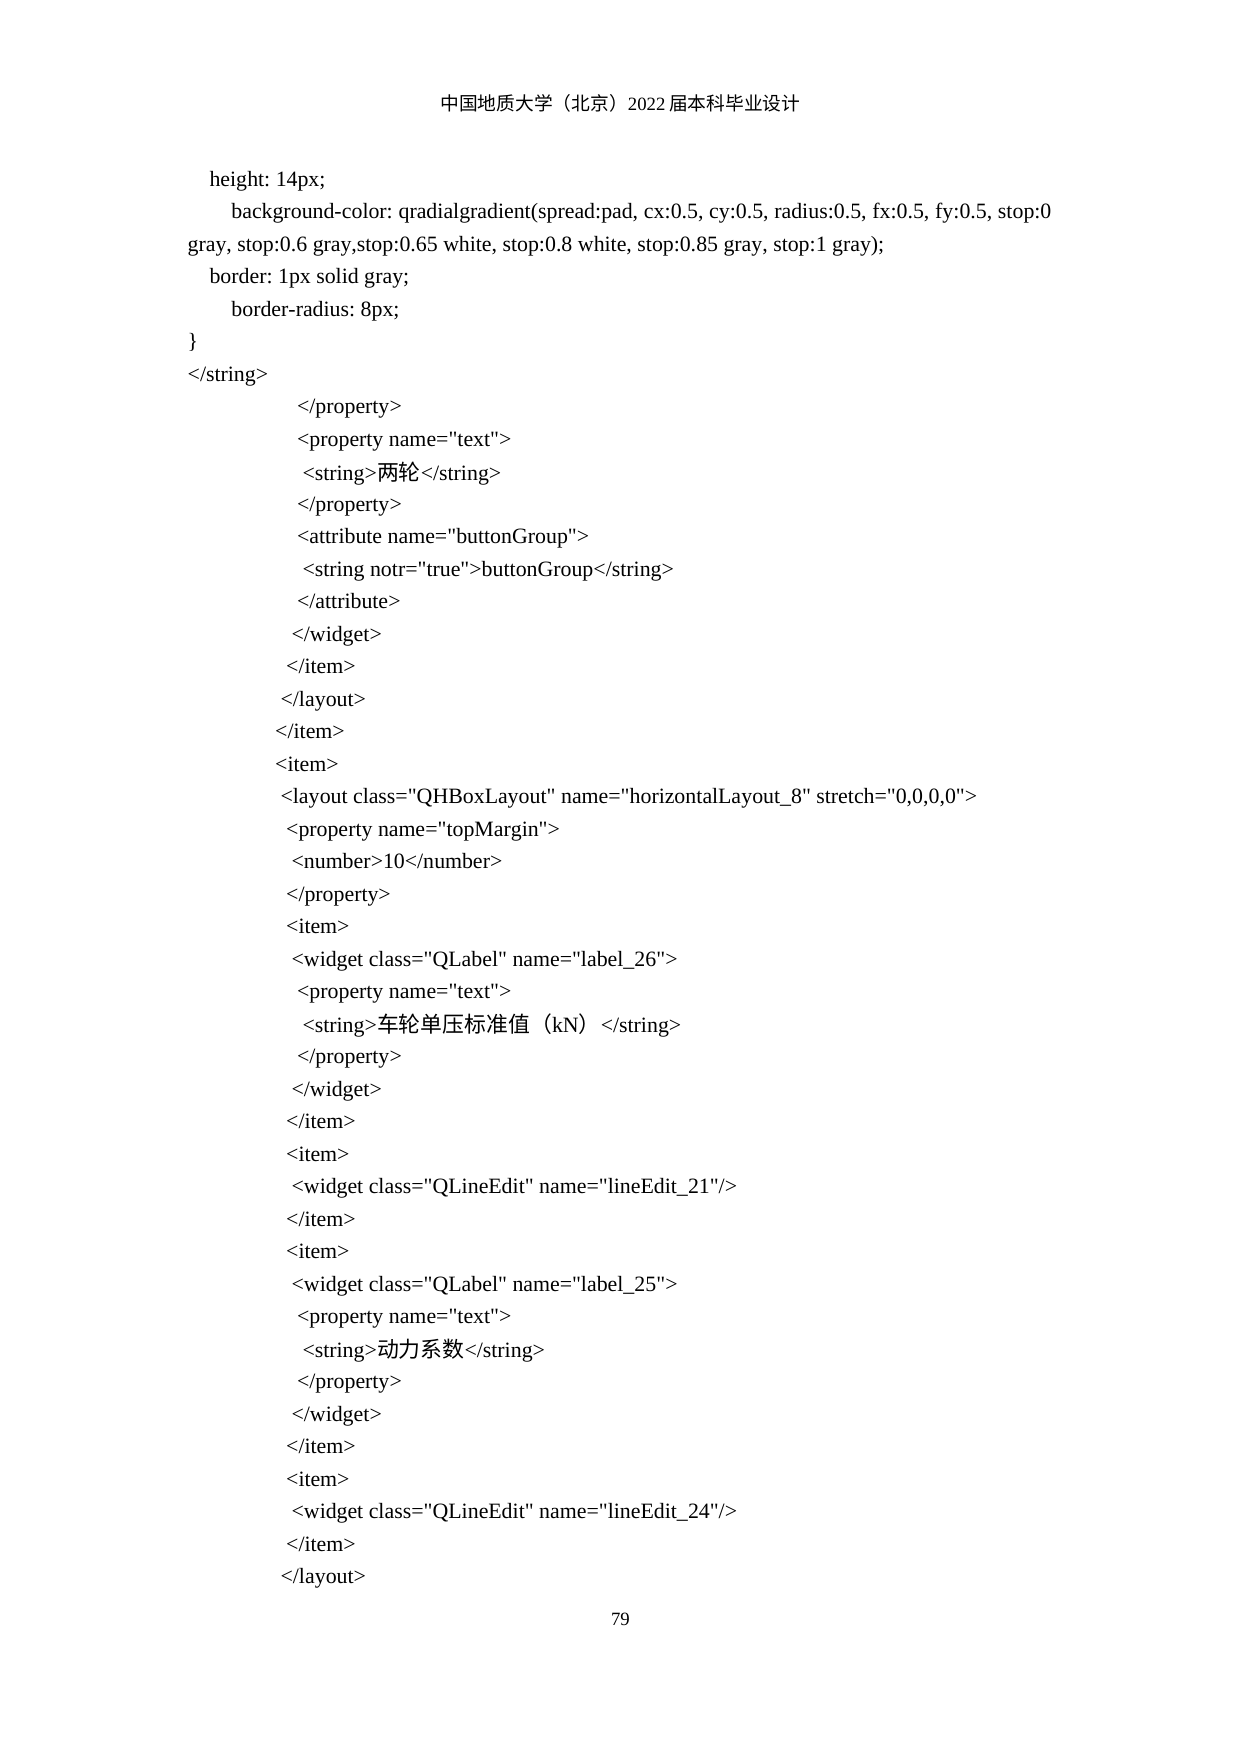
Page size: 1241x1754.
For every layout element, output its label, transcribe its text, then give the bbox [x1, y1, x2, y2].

text <string>两轮</string> [187, 454, 1053, 487]
text <item> [187, 1137, 1053, 1169]
text <widget class="QLineEdit" name="lineEdit_24"/> [187, 1494, 1053, 1527]
text <widget class="QLabel" name="label_25"> [187, 1267, 1053, 1299]
text <property name="text"> [187, 1299, 1053, 1332]
text <item> [187, 1234, 1053, 1267]
text <widget class="QLineEdit" name="lineEdit_21"/> [187, 1169, 1053, 1202]
text </item> [187, 1429, 1053, 1462]
text </layout> [187, 1559, 1053, 1592]
text </widget> [187, 1397, 1053, 1429]
text </widget> [187, 1072, 1053, 1104]
text </property> [187, 877, 1053, 909]
text border-radius: 8px; [187, 292, 1053, 324]
text <property name="text"> [187, 974, 1053, 1007]
text } [187, 324, 1053, 357]
text <layout class="QHBoxLayout" name="horizontalLayout_8" stretch="0,0,0,0"> [187, 779, 1053, 812]
text height: 14px; [187, 162, 1053, 194]
text border: 1px solid gray; [187, 259, 1053, 292]
text </item> [187, 714, 1053, 747]
text <item> [187, 909, 1053, 942]
text <number>10</number> [187, 844, 1053, 877]
text <string>动力系数</string> [187, 1332, 1053, 1364]
text </item> [187, 649, 1053, 682]
text <string notr="true">buttonGroup</string> [187, 552, 1053, 584]
text </property> [187, 487, 1053, 519]
text </item> [187, 1104, 1053, 1137]
text <string>车轮单压标准值（kN）</string> [187, 1007, 1053, 1039]
text <property name="text"> [187, 422, 1053, 454]
text <property name="topMargin"> [187, 812, 1053, 844]
text </widget> [187, 617, 1053, 649]
text <widget class="QLabel" name="label_26"> [187, 942, 1053, 974]
text background-color: qradialgradient(spread:pad, cx:0.5, cy:0.5, radius:0.5, fx:0.5, fy:0.5, stop:0 gray, stop:0.6 gray,stop:0.65 white, stop:0.8 white, stop:0.85 gray, stop:1 gray); [187, 194, 1053, 259]
text </property> [187, 1039, 1053, 1072]
text </string> [187, 357, 1053, 389]
text <attribute name="buttonGroup"> [187, 519, 1053, 552]
text </property> [187, 1364, 1053, 1397]
text </layout> [187, 682, 1053, 714]
text </attribute> [187, 584, 1053, 617]
text </item> [187, 1202, 1053, 1234]
text <item> [187, 747, 1053, 779]
text <item> [187, 1462, 1053, 1494]
text </item> [187, 1527, 1053, 1559]
text </property> [187, 389, 1053, 422]
